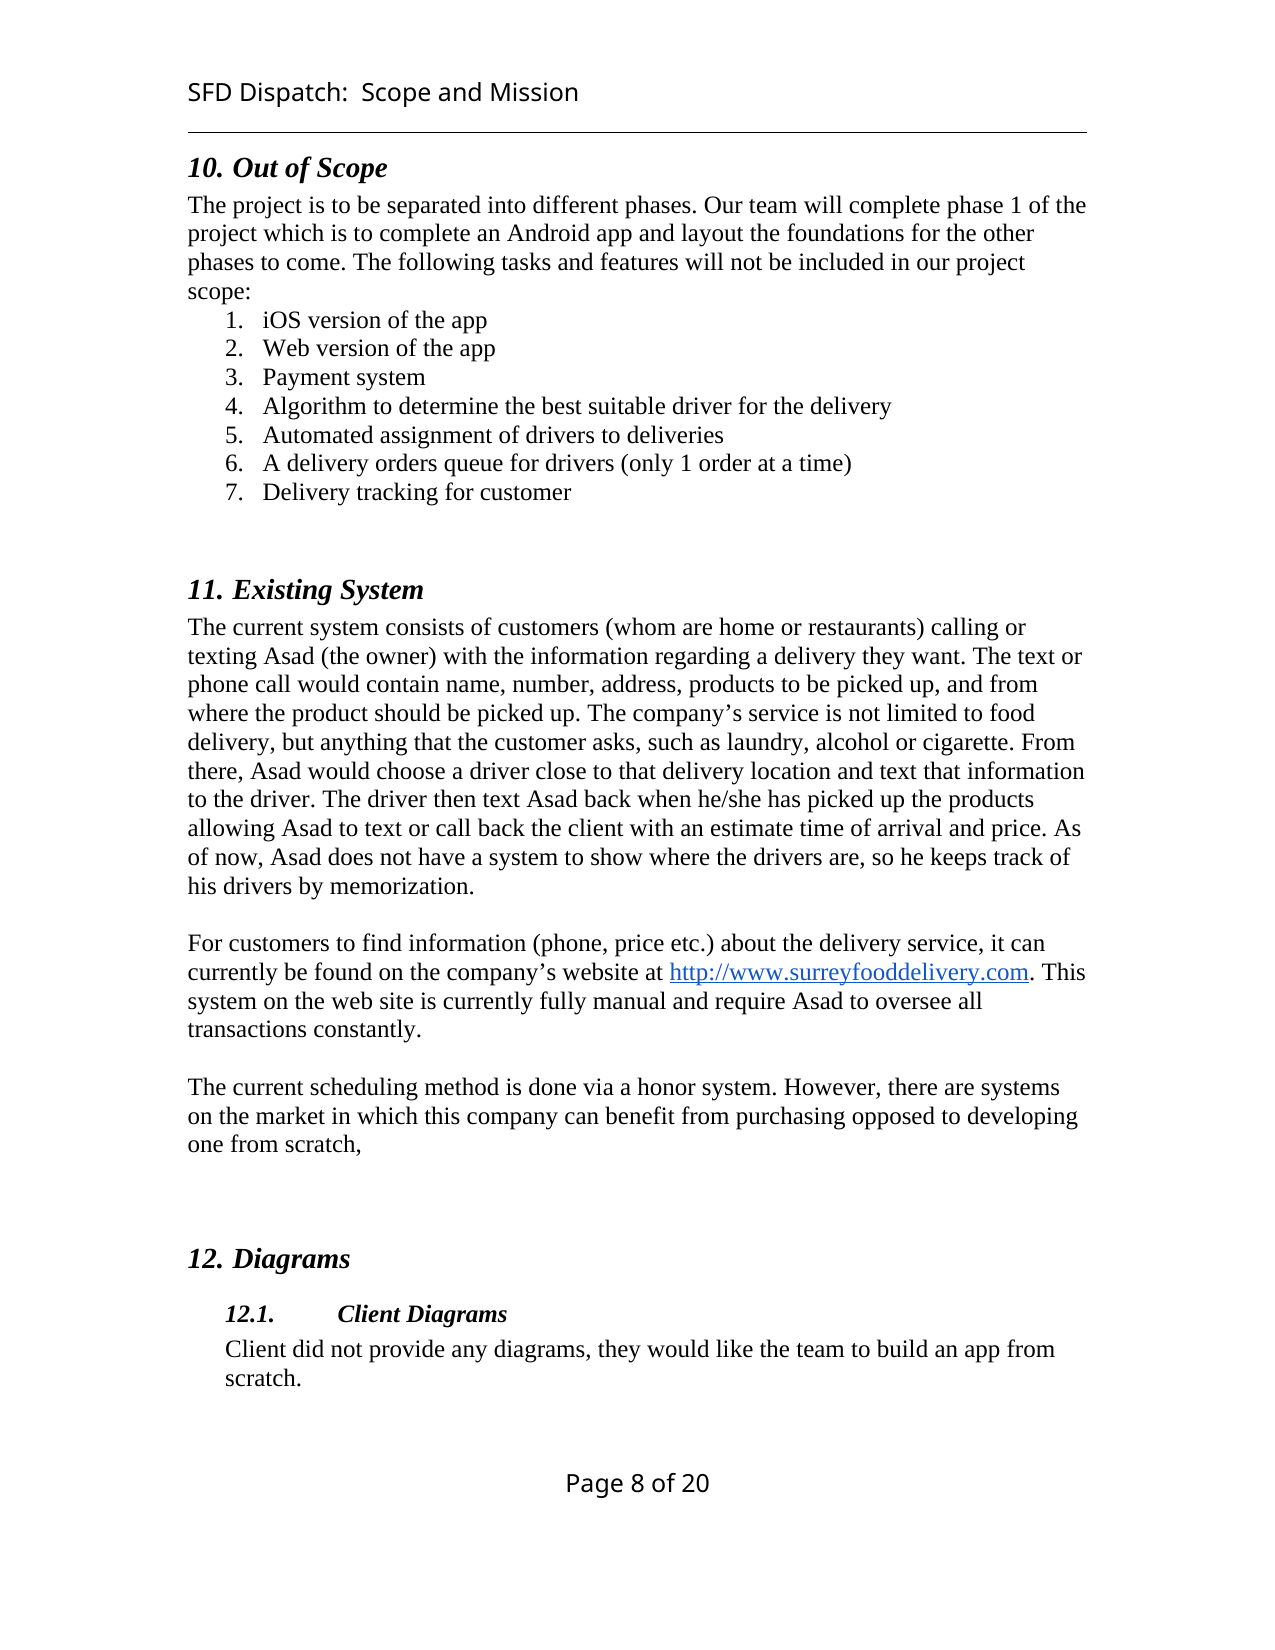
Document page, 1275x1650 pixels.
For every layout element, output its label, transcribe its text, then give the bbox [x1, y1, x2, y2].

subtitle Client Diagrams [225, 1299, 1087, 1328]
list Automated assignment of drivers to deliveries [225, 420, 1087, 448]
subtitle Existing System [187, 572, 1087, 606]
text Client did not provide any diagrams, they would like the team to build an app from scratch. [225, 1334, 1087, 1392]
list A delivery orders queue for drivers (only 1 order at a time) [225, 448, 1087, 477]
subtitle Out of Scope [187, 150, 1087, 183]
text The current scheduling method is done via a honor system. However, there are systems on the market in which this company can benefit from purchasing opposed to developing one from scratch, [187, 1072, 1087, 1158]
list Algorithm to determine the best suitable driver for the delivery [225, 391, 1087, 420]
list Web version of the app [225, 333, 1087, 362]
list iOS version of the app [225, 305, 1087, 333]
text The current system consists of customers (whom are home or restaurants) calling or texting Asad (the owner) with the information regarding a delivery they want. The text or phone call would contain name, number, address, products to be picked up, and from where the product should be picked up. The company’s service is not limited to food delivery, but anything that the customer asks, such as laundry, alcohol or cigarette. From there, Asad would choose a driver close to that delivery location and text that information to the driver. The driver then text Asad back when he/she has picked up the products allowing Asad to text or call back the client with an estimate time of arrival and price. As of now, Asad does not have a system to show where the drivers are, so he keeps track of his drivers by memorization. [187, 612, 1087, 899]
list Delivery tracking for customer [225, 477, 1087, 506]
text The project is to be separated into different phases. Our team will complete phase 1 of the project which is to complete an Android app and layout the foundations for the other phases to come. The following tasks and features will not be included in our project scope: [187, 190, 1087, 305]
list Payment system [225, 362, 1087, 391]
subtitle Diagrams [187, 1241, 1087, 1274]
text For customers to find information (phone, price etc.) about the delivery service, it can currently be found on the company’s website at http://www.surreyfooddelivery.com. This system on the web site is currently fully manual and require Asad to oversee all transactions constantly. [187, 928, 1087, 1043]
